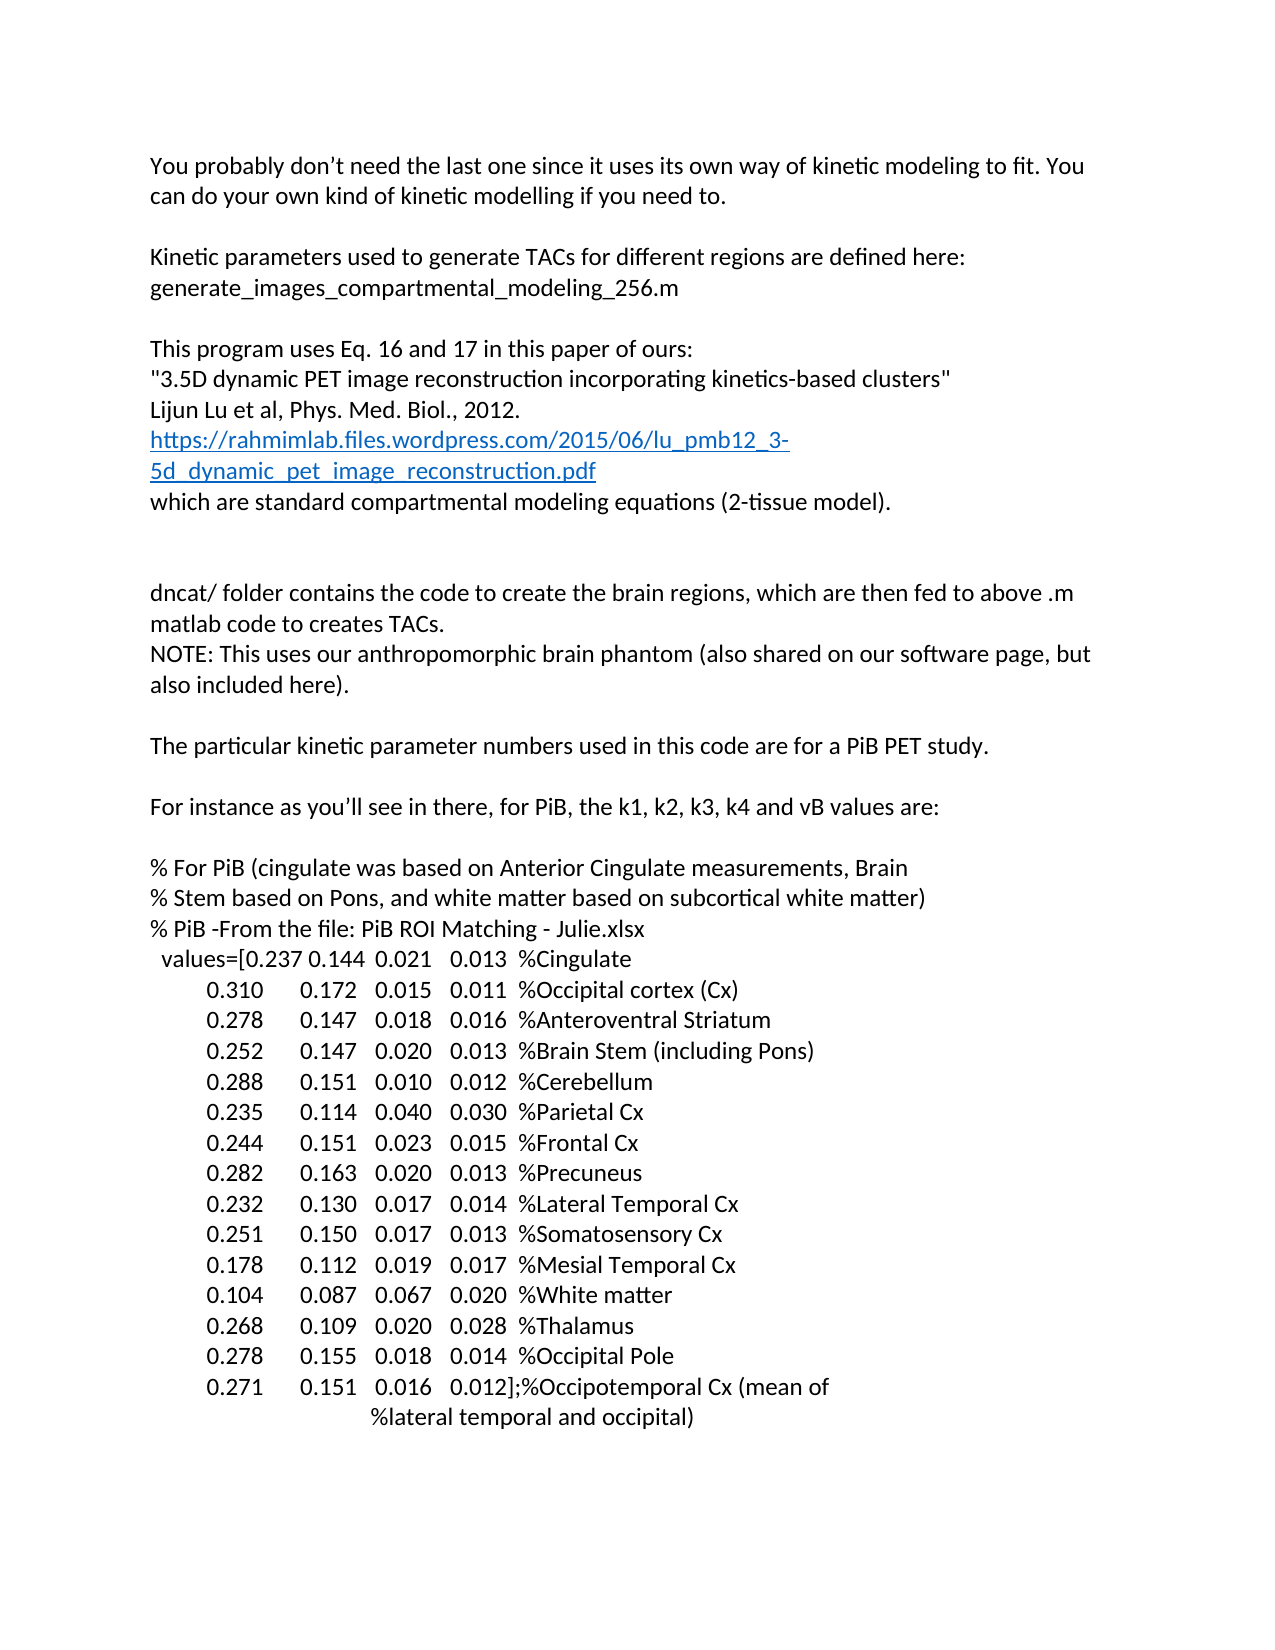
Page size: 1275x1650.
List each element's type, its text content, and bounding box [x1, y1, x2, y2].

text 0.310 0.172 0.015 0.011 %Occipital cortex (Cx) [150, 974, 1125, 1004]
text You probably don’t need the last one since it uses its own way of kinetic modeling to fit. You can do your own kind of kinetic modelling if you need to. [150, 150, 1125, 211]
text Kinetic parameters used to generate TACs for different regions are defined here: [150, 242, 1125, 272]
text 0.178 0.112 0.019 0.017 %Mesial Temporal Cx [150, 1249, 1125, 1279]
text "3.5D dynamic PET image reconstruction incorporating kinetics-based clusters" [150, 364, 1125, 394]
text 0.251 0.150 0.017 0.013 %Somatosensory Cx [150, 1218, 1125, 1249]
text 0.252 0.147 0.020 0.013 %Brain Stem (including Pons) [150, 1035, 1125, 1066]
text 0.278 0.147 0.018 0.016 %Anteroventral Striatum [150, 1004, 1125, 1035]
text For instance as you’ll see in there, for PiB, the k1, k2, k3, k4 and vB values are: [150, 791, 1125, 821]
text 0.278 0.155 0.018 0.014 %Occipital Pole [150, 1340, 1125, 1371]
text 0.288 0.151 0.010 0.012 %Cerebellum [150, 1066, 1125, 1096]
text The particular kinetic parameter numbers used in this code are for a PiB PET study. [150, 730, 1125, 760]
text 0.235 0.114 0.040 0.030 %Parietal Cx [150, 1096, 1125, 1127]
text which are standard compartmental modeling equations (2-tissue model). [150, 486, 1125, 516]
text % Stem based on Pons, and white matter based on subcortical white matter) [150, 882, 1125, 913]
text NOTE: This uses our anthropomorphic brain phantom (also shared on our software page, but also included here). [150, 638, 1125, 699]
text 0.244 0.151 0.023 0.015 %Frontal Cx [150, 1127, 1125, 1157]
text dncat/ folder contains the code to create the brain regions, which are then fed to above .m matlab code to creates TACs. [150, 577, 1125, 638]
text 0.268 0.109 0.020 0.028 %Thalamus [150, 1310, 1125, 1340]
text %lateral temporal and occipital) [150, 1401, 1125, 1432]
text generate_images_compartmental_modeling_256.m [150, 272, 1125, 303]
text https://rahmimlab.files.wordpress.com/2015/06/lu_pmb12_3-5d_dynamic_pet_image_reconstruction.pdf [150, 425, 1125, 486]
text % For PiB (cingulate was based on Anterior Cingulate measurements, Brain [150, 852, 1125, 882]
text 0.271 0.151 0.016 0.012];%Occipotemporal Cx (mean of [150, 1371, 1125, 1401]
text % PiB -From the file: PiB ROI Matching - Julie.xlsx [150, 913, 1125, 943]
text 0.232 0.130 0.017 0.014 %Lateral Temporal Cx [150, 1188, 1125, 1218]
text values=[0.237 0.144 0.021 0.013 %Cingulate [150, 943, 1125, 974]
text This program uses Eq. 16 and 17 in this paper of ours: [150, 333, 1125, 364]
text 0.282 0.163 0.020 0.013 %Precuneus [150, 1157, 1125, 1188]
text 0.104 0.087 0.067 0.020 %White matter [150, 1279, 1125, 1310]
text Lijun Lu et al, Phys. Med. Biol., 2012. [150, 394, 1125, 425]
